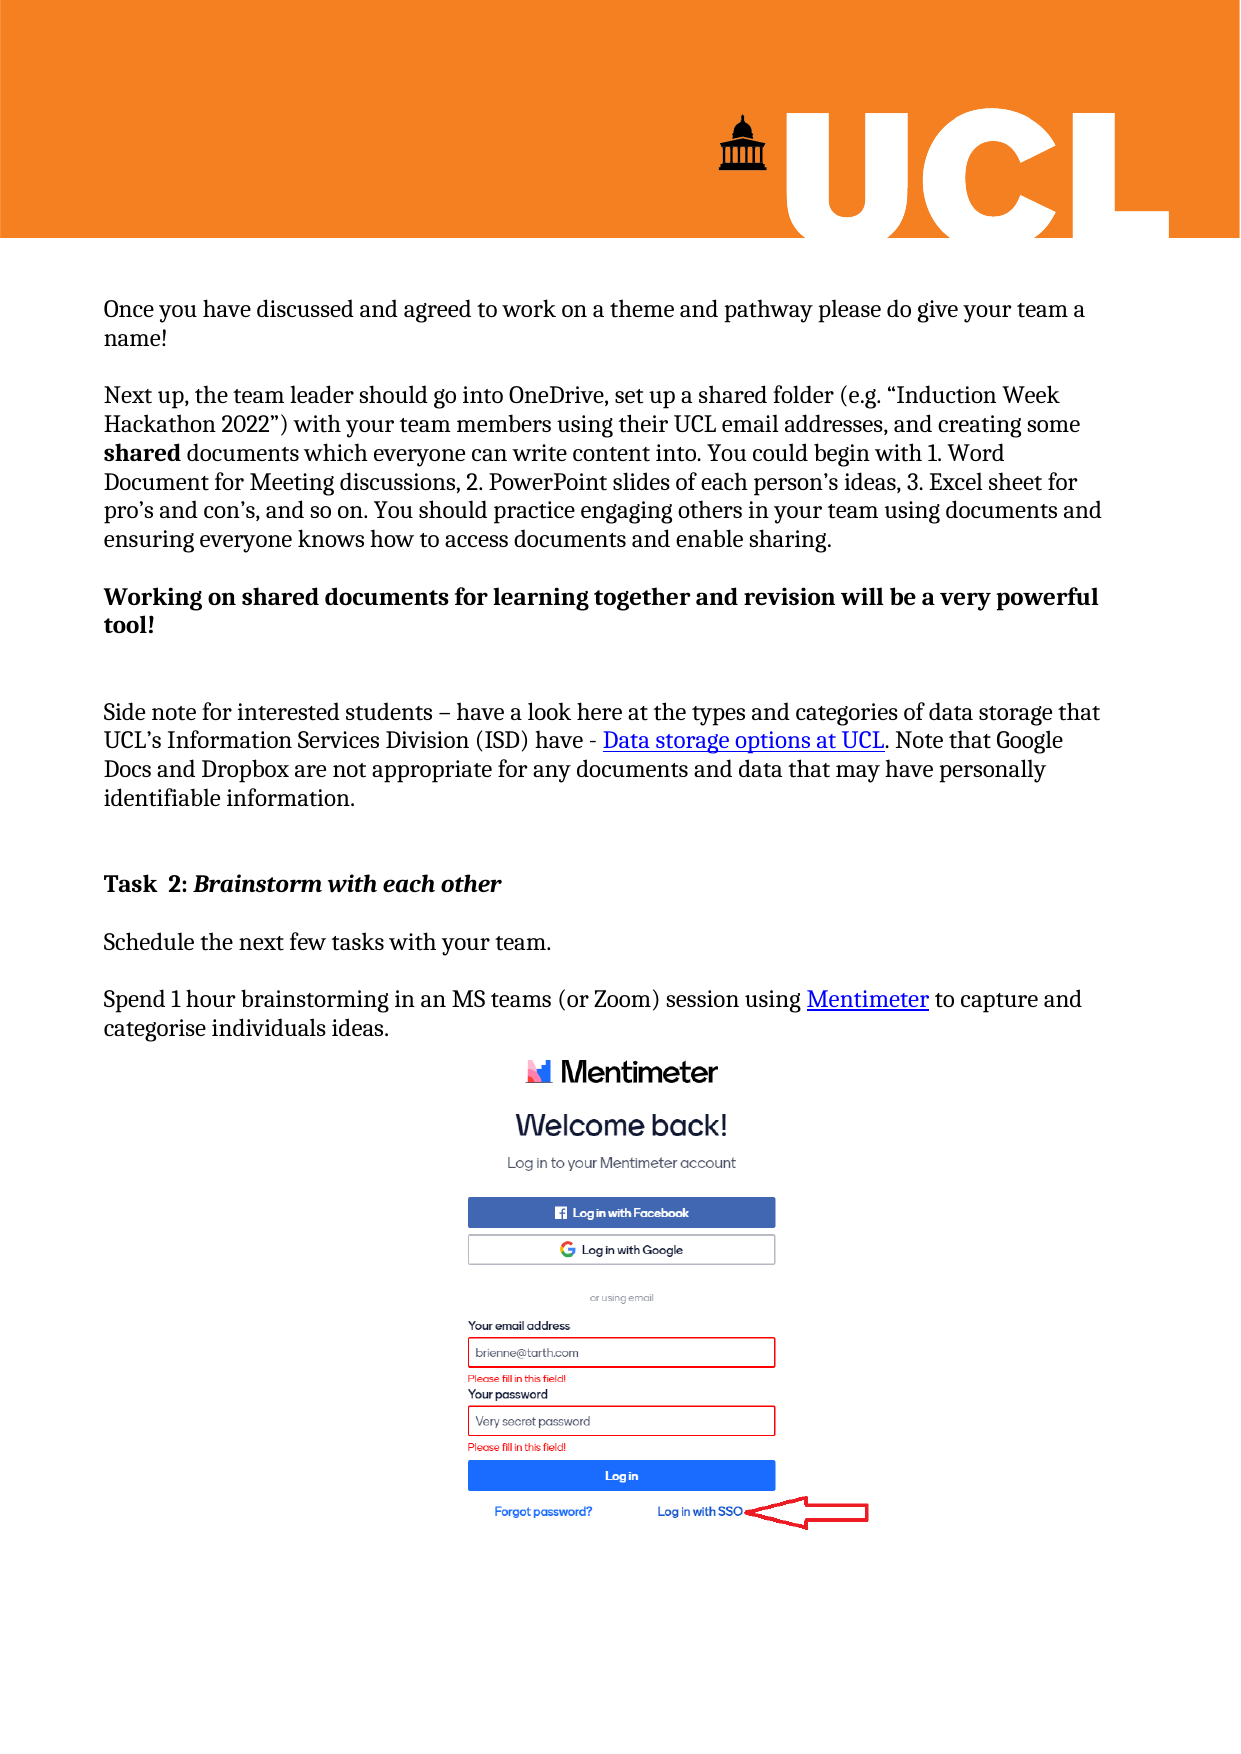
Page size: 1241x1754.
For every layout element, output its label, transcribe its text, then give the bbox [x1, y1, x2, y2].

text Once you have discussed and agreed to work on a theme and pathway please do give your team a name! [103, 295, 1108, 353]
picture [232, 1042, 979, 1547]
text Working on shared documents for learning together and revision will be a very powerful tool! [103, 583, 1108, 640]
text Spend 1 hour brainstorming in an MS teams (or Zoom) session using Mentimeter to capture and categorise individuals ideas. [103, 985, 1108, 1043]
text Next up, the team leader should go into OneDrive, set up a shared folder (e.g. “Induction Week Hackathon 2022”) with your team members using their UCL email addresses, and creating some shared documents which everyone can write content into. You could begin with 1. Word Document for Meeting discussions, 2. PowerPoint slides of each person’s ideas, 3. Excel sheet for pro’s and con’s, and so on. You should practice engaging others in your team using documents and ensuring everyone knows how to access documents and enable sharing. [103, 381, 1108, 554]
picture [0, 0, 1240, 238]
text Schedule the next few tasks with your team. [103, 928, 1108, 956]
text Task 2: Brainstorm with each other [103, 870, 1108, 899]
text Side note for interested students – have a look here at the types and categories of data storage that UCL’s Information Services Division (ISD) have - Data storage options at UCL. Note that Google Docs and Dropbox are not appropriate for any documents and data that may have personally identifiable information. [103, 698, 1108, 813]
